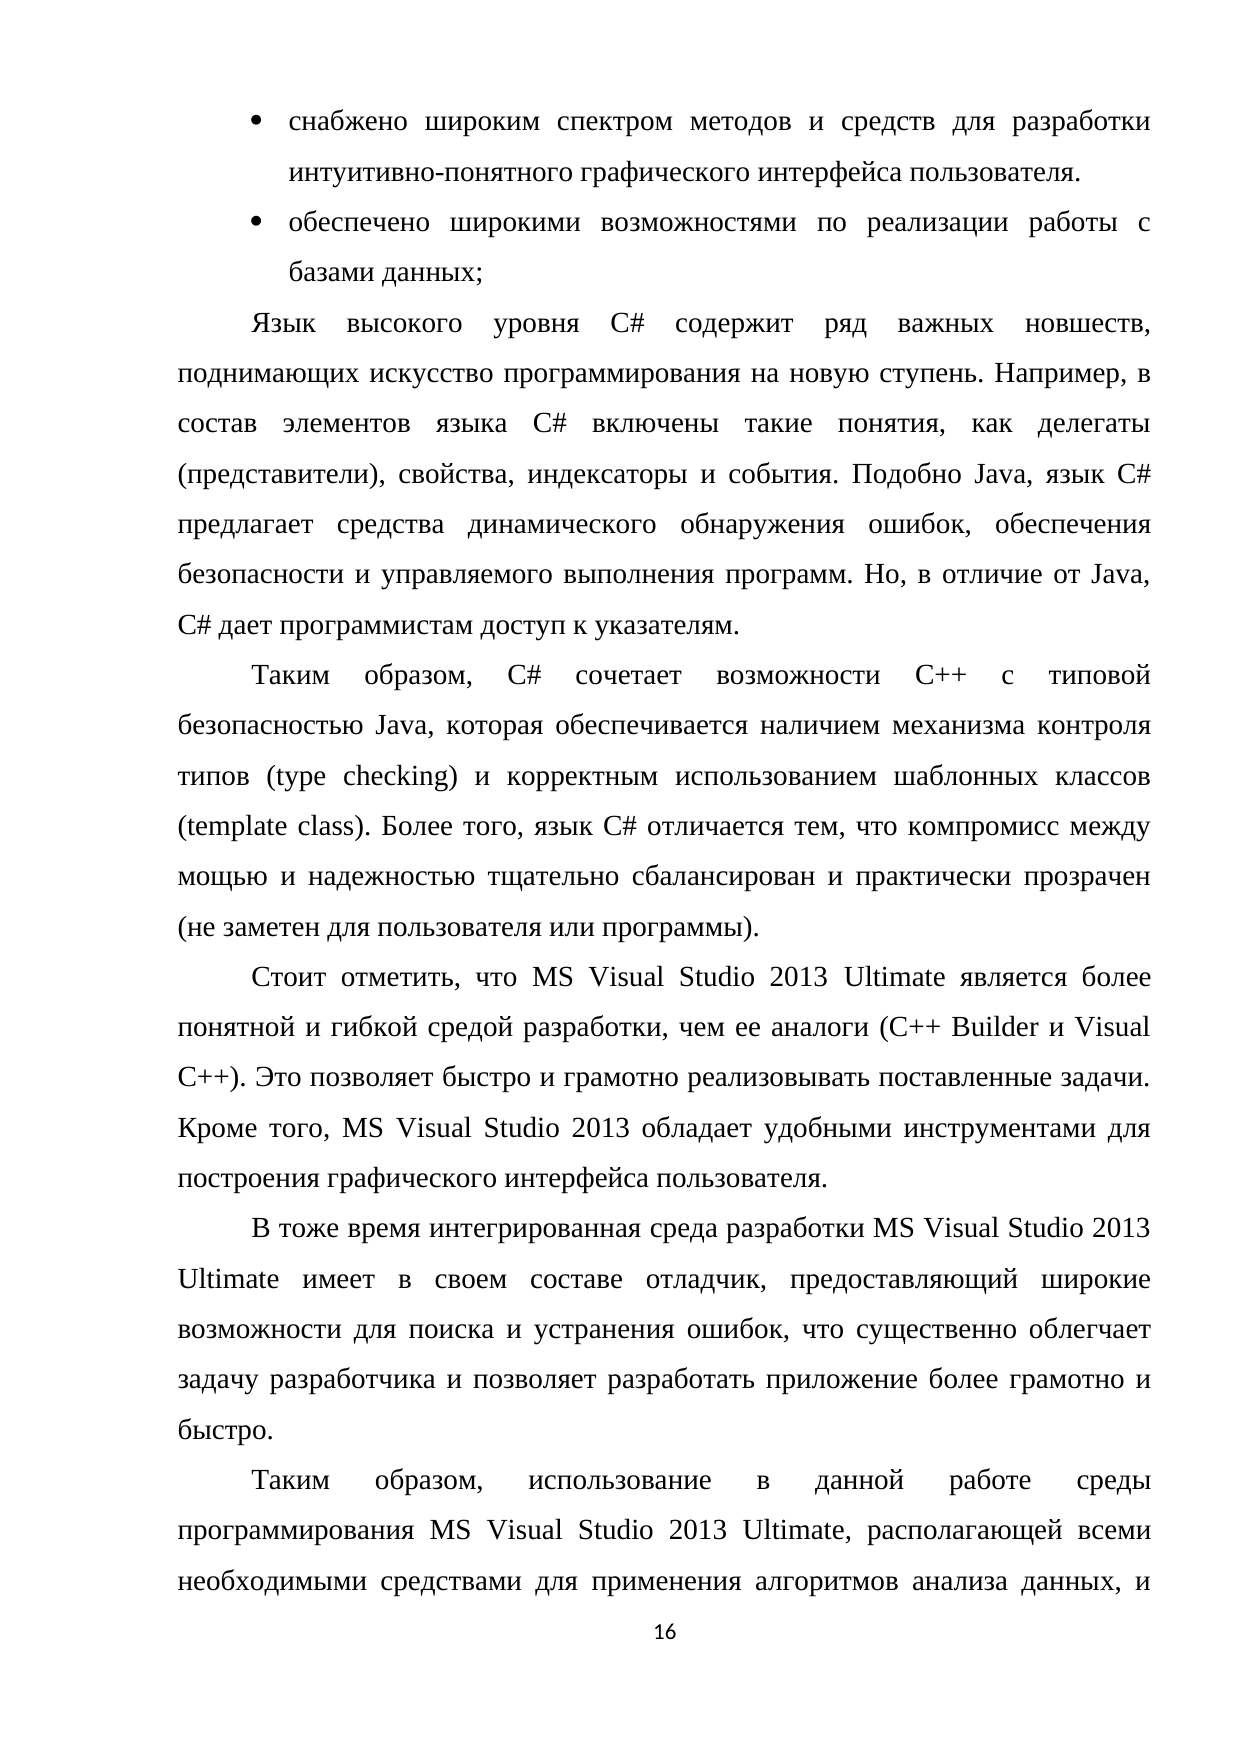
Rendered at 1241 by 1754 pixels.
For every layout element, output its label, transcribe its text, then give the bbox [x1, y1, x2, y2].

text Язык высокого уровня С# содержит ряд важных новшеств, поднимающих искусство программирования на новую ступень. Например, в состав элементов языка С# включены такие понятия, как делегаты (представители), свойства, индексаторы и события. Подобно Java, язык С# предлагает средства динамического обнаружения ошибок, обеспечения безопасности и управляемого выполнения программ. Но, в отличие от Java, C# дает программистам доступ к указателям. [177, 305, 1152, 640]
text В тоже время интегрированная среда разработки MS Visual Studio 2013 Ultimate имеет в своем составе отладчик, предоставляющий широкие возможности для поиска и устранения ошибок, что существенно облегчает задачу разработчика и позволяет разработать приложение более грамотно и быстро. [177, 1211, 1152, 1445]
text Таким образом, С# сочетает возможности C++ с типовой безопасностью Java, которая обеспечивается наличием механизма контроля типов (type checking) и корректным использованием шаблонных классов (template class). Более того, язык С# отличается тем, что компромисс между мощью и надежностью тщательно сбалансирован и практически прозрачен (не заметен для пользователя или программы). [177, 657, 1152, 942]
list обеспечено широкими возможностями по реализации работы с базами данных; [251, 204, 1152, 288]
text Стоит отметить, что MS Visual Studio 2013 Ultimate является более понятной и гибкой средой разработки, чем ее аналоги (C++ Builder и Visual C++). Это позволяет быстро и грамотно реализовывать поставленные задачи. Кроме того, MS Visual Studio 2013 обладает удобными инструментами для построения графического интерфейса пользователя. [177, 959, 1152, 1194]
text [177, 1462, 1152, 1596]
list снабжено широким спектром методов и средств для разработки интуитивно-понятного графического интерфейса пользователя. [251, 103, 1152, 187]
